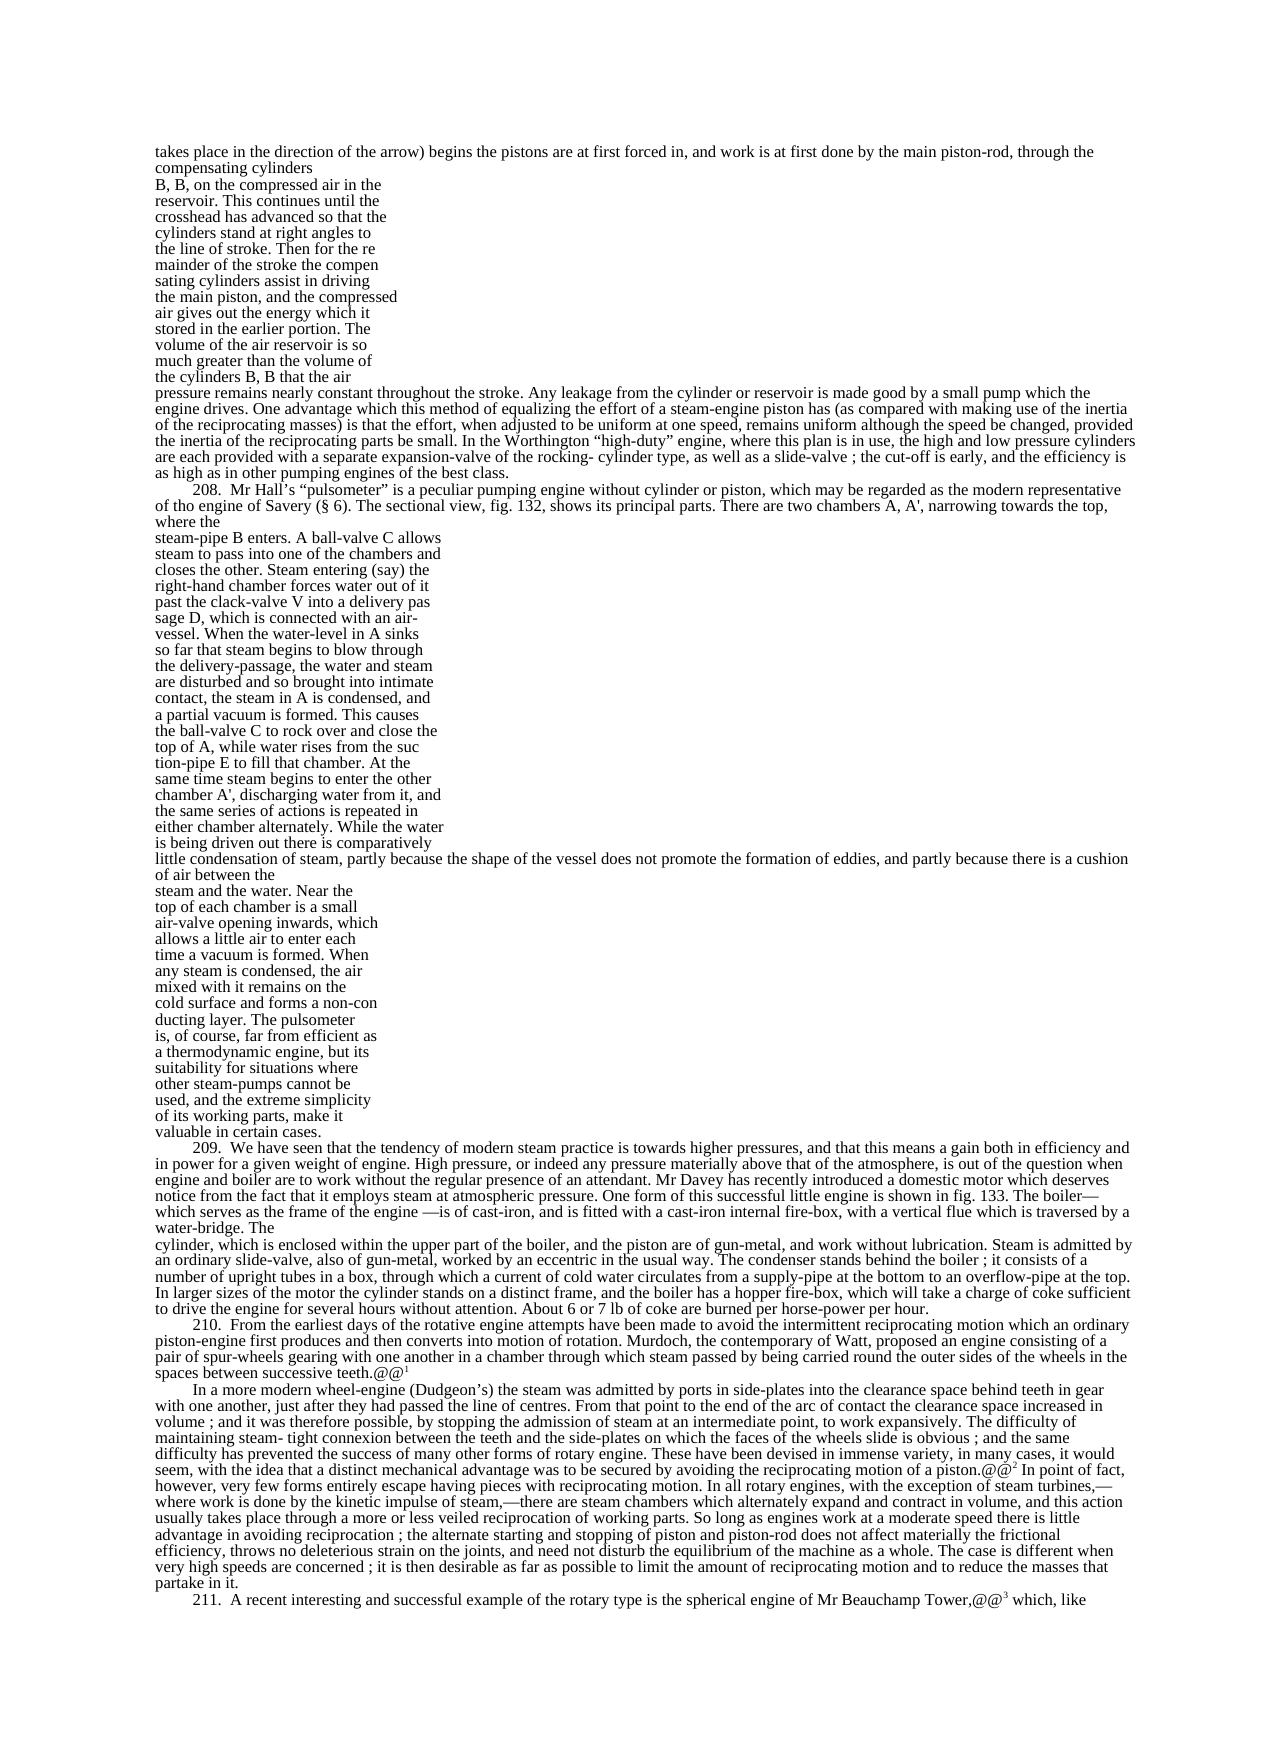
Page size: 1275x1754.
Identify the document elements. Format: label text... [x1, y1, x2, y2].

text the cylinders B, B that the air [155, 369, 1136, 386]
text other steam-pumps cannot be [155, 1076, 1136, 1092]
text used, and the extreme simplicity [155, 1092, 1136, 1108]
text the ball-valve C to rock over and close the [155, 723, 1136, 739]
text stored in the earlier portion. The [155, 321, 1136, 337]
text 208. Mr Hall’s “pulsometer” is a peculiar pumping engine without cylinder or piston, which may be regarded as the modern representative of tho engine of Savery (§ 6). The sectional view, fig. 132, shows its principal parts. There are two chambers A, A', narrowing towards the top, where the [155, 482, 1136, 531]
text top of A, while water rises from the suc [155, 739, 1136, 755]
text the line of stroke. Then for the re [155, 241, 1136, 257]
text pressure remains nearly constant throughout the stroke. Any leakage from the cylinder or reservoir is made good by a small pump which the engine drives. One advantage which this method of equalizing the effort of a steam-engine piston has (as compared with making use of the inertia of the reciprocating masses) is that the effort, when adjusted to be uniform at one speed, remains uniform although the speed be changed, provided the inertia of the reciprocating parts be small. In the Worthington “high-duty” engine, where this plan is in use, the high and low pressure cylinders are each provided with a separate expansion-valve of the rocking- cylinder type, as well as a slide-valve ; the cut-off is early, and the efficiency is as high as in other pumping engines of the best class. [155, 386, 1136, 482]
text crosshead has advanced so that the [155, 209, 1136, 225]
text tion-pipe E to fill that chamber. At the [155, 755, 1136, 771]
text cylinder, which is enclosed within the upper part of the boiler, and the piston are of gun-metal, and work without lubrication. Steam is admitted by an ordinary slide-valve, also of gun-metal, worked by an eccentric in the usual way. The condenser stands behind the boiler ; it consists of a number of upright tubes in a box, through which a current of cold water circulates from a supply-pipe at the bottom to an overflow-pipe at the top. In larger sizes of the motor the cylinder stands on a distinct frame, and the boiler has a hopper fire-box, which will take a charge of coke sufficient to drive the engine for several hours without attention. About 6 or 7 lb of coke are burned per horse-power per hour. [155, 1237, 1136, 1318]
text closes the other. Steam entering (say) the [155, 563, 1136, 579]
text either chamber alternately. While the water [155, 819, 1136, 836]
text allows a little air to enter each [155, 932, 1136, 948]
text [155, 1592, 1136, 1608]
text ducting layer. The pulsometer [155, 1012, 1136, 1028]
text sating cylinders assist in driving [155, 273, 1136, 289]
text same time steam begins to enter the other [155, 771, 1136, 787]
text any steam is condensed, the air [155, 964, 1136, 980]
text valuable in certain cases. [155, 1124, 1136, 1140]
text mixed with it remains on the [155, 980, 1136, 996]
text of its working parts, make it [155, 1108, 1136, 1124]
text cylinders stand at right angles to [155, 225, 1136, 241]
text steam-pipe B enters. A ball-valve C allows [155, 531, 1136, 547]
text takes place in the direction of the arrow) begins the pistons are at first forced in, and work is at first done by the main piston-rod, through the compensating cylinders [155, 145, 1136, 177]
text B, B, on the compressed air in the [155, 177, 1136, 193]
text air gives out the energy which it [155, 305, 1136, 321]
text reservoir. This continues until the [155, 193, 1136, 209]
text a partial vacuum is formed. This causes [155, 707, 1136, 723]
text the delivery-passage, the water and steam [155, 659, 1136, 675]
text mainder of the stroke the compen [155, 257, 1136, 273]
text vessel. When the water-level in A sinks [155, 627, 1136, 643]
text In a more modern wheel-engine (Dudgeon’s) the steam was admitted by ports in side-plates into the clearance space behind teeth in gear with one another, just after they had passed the line of centres. From that point to the end of the arc of contact the clearance space increased in volume ; and it was therefore possible, by stopping the admission of steam at an intermediate point, to work expansively. The difficulty of maintaining steam- tight connexion between the teeth and the side-plates on which the faces of the wheels slide is obvious ; and the same difficulty has prevented the success of many other forms of rotary engine. These have been devised in immense variety, in many cases, it would seem, with the idea that a distinct mechanical advantage was to be secured by avoiding the reciprocating motion of a piston.@@2 In point of fact, however, very few forms entirely escape having pieces with reciprocating motion. In all rotary engines, with the exception of steam turbines,—where work is done by the kinetic impulse of steam,—there are steam chambers which alternately expand and contract in volume, and this action usually takes place through a more or less veiled reciprocation of working parts. So long as engines work at a moderate speed there is little advantage in avoiding reciprocation ; the alternate starting and stopping of piston and piston-rod does not affect materially the frictional efficiency, throws no deleterious strain on the joints, and need not disturb the equilibrium of the machine as a whole. The case is different when very high speeds are concerned ; it is then desirable as far as possible to limit the amount of reciprocating motion and to reduce the masses that partake in it. [155, 1382, 1136, 1592]
text the main piston, and the compressed [155, 289, 1136, 305]
text sage D, which is connected with an air- [155, 611, 1136, 627]
text contact, the steam in A is condensed, and [155, 691, 1136, 707]
text steam to pass into one of the chambers and [155, 547, 1136, 563]
text so far that steam begins to blow through [155, 643, 1136, 659]
text is, of course, far from efficient as [155, 1028, 1136, 1044]
text volume of the air reservoir is so [155, 337, 1136, 353]
text chamber A', discharging water from it, and [155, 787, 1136, 803]
text suitability for situations where [155, 1060, 1136, 1076]
text right-hand chamber forces water out of it [155, 579, 1136, 595]
text time a vacuum is formed. When [155, 948, 1136, 964]
text 210. From the earliest days of the rotative engine attempts have been made to avoid the intermittent reciprocating motion which an ordinary piston-engine first produces and then converts into motion of rotation. Murdoch, the contemporary of Watt, proposed an engine consisting of a pair of spur-wheels gearing with one another in a chamber through which steam passed by being carried round the outer sides of the wheels in the spaces between successive teeth.@@1 [155, 1318, 1136, 1382]
text little condensation of steam, partly because the shape of the vessel does not promote the formation of eddies, and partly because there is a cushion of air between the [155, 852, 1136, 884]
text air-valve opening inwards, which [155, 916, 1136, 932]
text top of each chamber is a small [155, 900, 1136, 916]
text the same series of actions is repeated in [155, 803, 1136, 819]
text a thermodynamic engine, but its [155, 1044, 1136, 1060]
text is being driven out there is comparatively [155, 836, 1136, 852]
text steam and the water. Near the [155, 884, 1136, 900]
text are disturbed and so brought into intimate [155, 675, 1136, 691]
text 209. We have seen that the tendency of modern steam practice is towards higher pressures, and that this means a gain both in efficiency and in power for a given weight of engine. High pressure, or indeed any pressure materially above that of the atmosphere, is out of the question when engine and boiler are to work without the regular presence of an attendant. Mr Davey has recently introduced a domestic motor which deserves notice from the fact that it employs steam at atmospheric pressure. One form of this successful little engine is shown in fig. 133. The boiler—which serves as the frame of the engine —is of cast-iron, and is fitted with a cast-iron internal fire-box, with a vertical flue which is traversed by a water-bridge. The [155, 1140, 1136, 1237]
text much greater than the volume of [155, 353, 1136, 369]
text past the clack-valve V into a delivery pas [155, 595, 1136, 611]
text cold surface and forms a non-con [155, 996, 1136, 1012]
